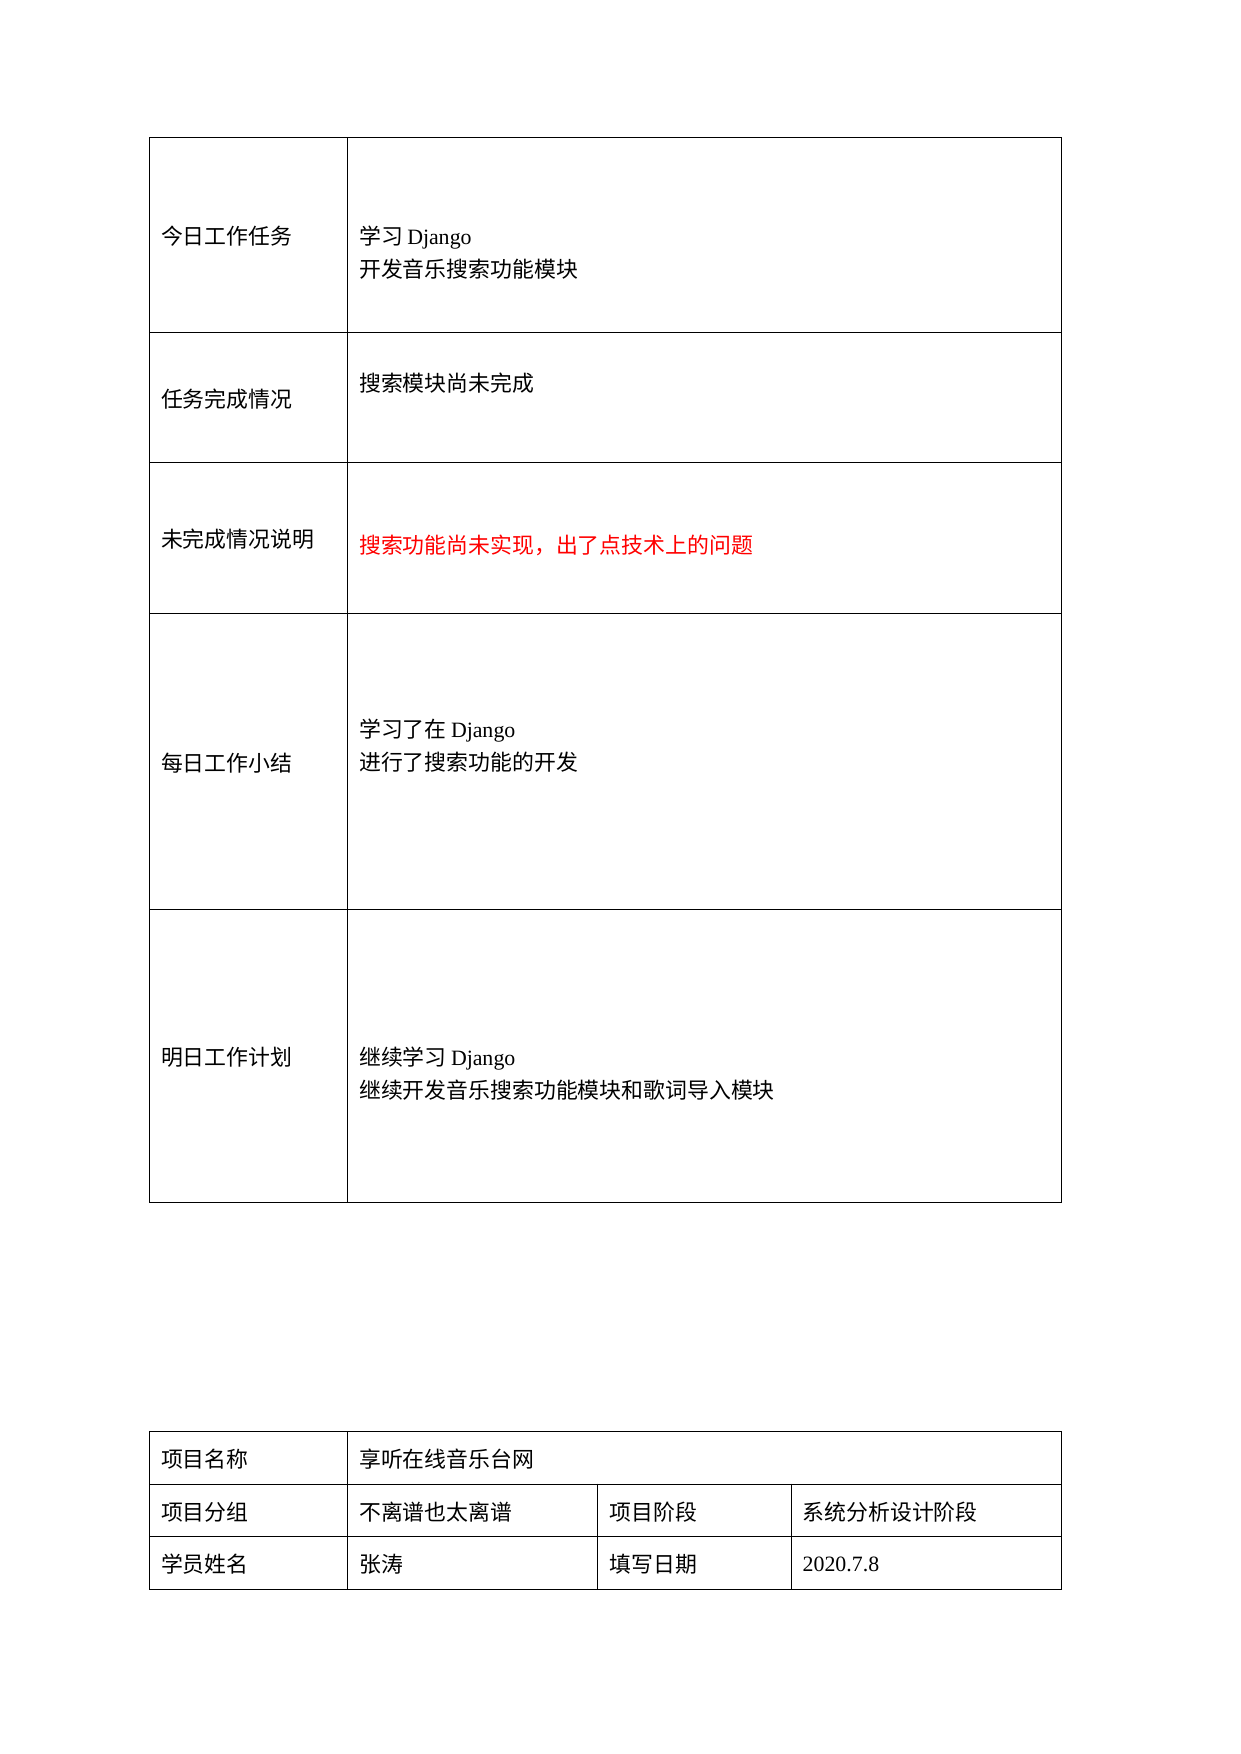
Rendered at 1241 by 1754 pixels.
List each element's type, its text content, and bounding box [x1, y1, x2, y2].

table_cell 今日工作任务 [150, 138, 347, 332]
table_cell 项目阶段 [598, 1485, 791, 1536]
table_cell 2020.7.8 [792, 1537, 1061, 1589]
table_cell 填写日期 [598, 1537, 791, 1589]
table_cell 继续学习Django 继续开发音乐搜索功能模块和歌词导入模块 [348, 910, 1061, 1202]
table_cell 每日工作小结 [150, 614, 347, 909]
table_cell 项目分组 [150, 1485, 347, 1536]
table_cell 张涛 [348, 1537, 597, 1589]
table_cell 不离谱也太离谱 [348, 1485, 597, 1536]
table_cell 学员姓名 [150, 1537, 347, 1589]
table_cell 明日工作计划 [150, 910, 347, 1202]
table_cell 学习了在Django 进行了搜索功能的开发 [348, 614, 1061, 909]
table_header 项目名称 [150, 1432, 347, 1483]
table_cell 任务完成情况 [150, 333, 347, 462]
table_cell 搜索功能尚未实现，出了点技术上的问题 [348, 463, 1061, 613]
table_cell 搜索模块尚未完成 [348, 333, 1061, 462]
table_header 享听在线音乐台网 [348, 1432, 1061, 1483]
table_cell 系统分析设计阶段 [792, 1485, 1061, 1536]
table_cell 学习Django 开发音乐搜索功能模块 [348, 138, 1061, 332]
table_cell 未完成情况说明 [150, 463, 347, 613]
